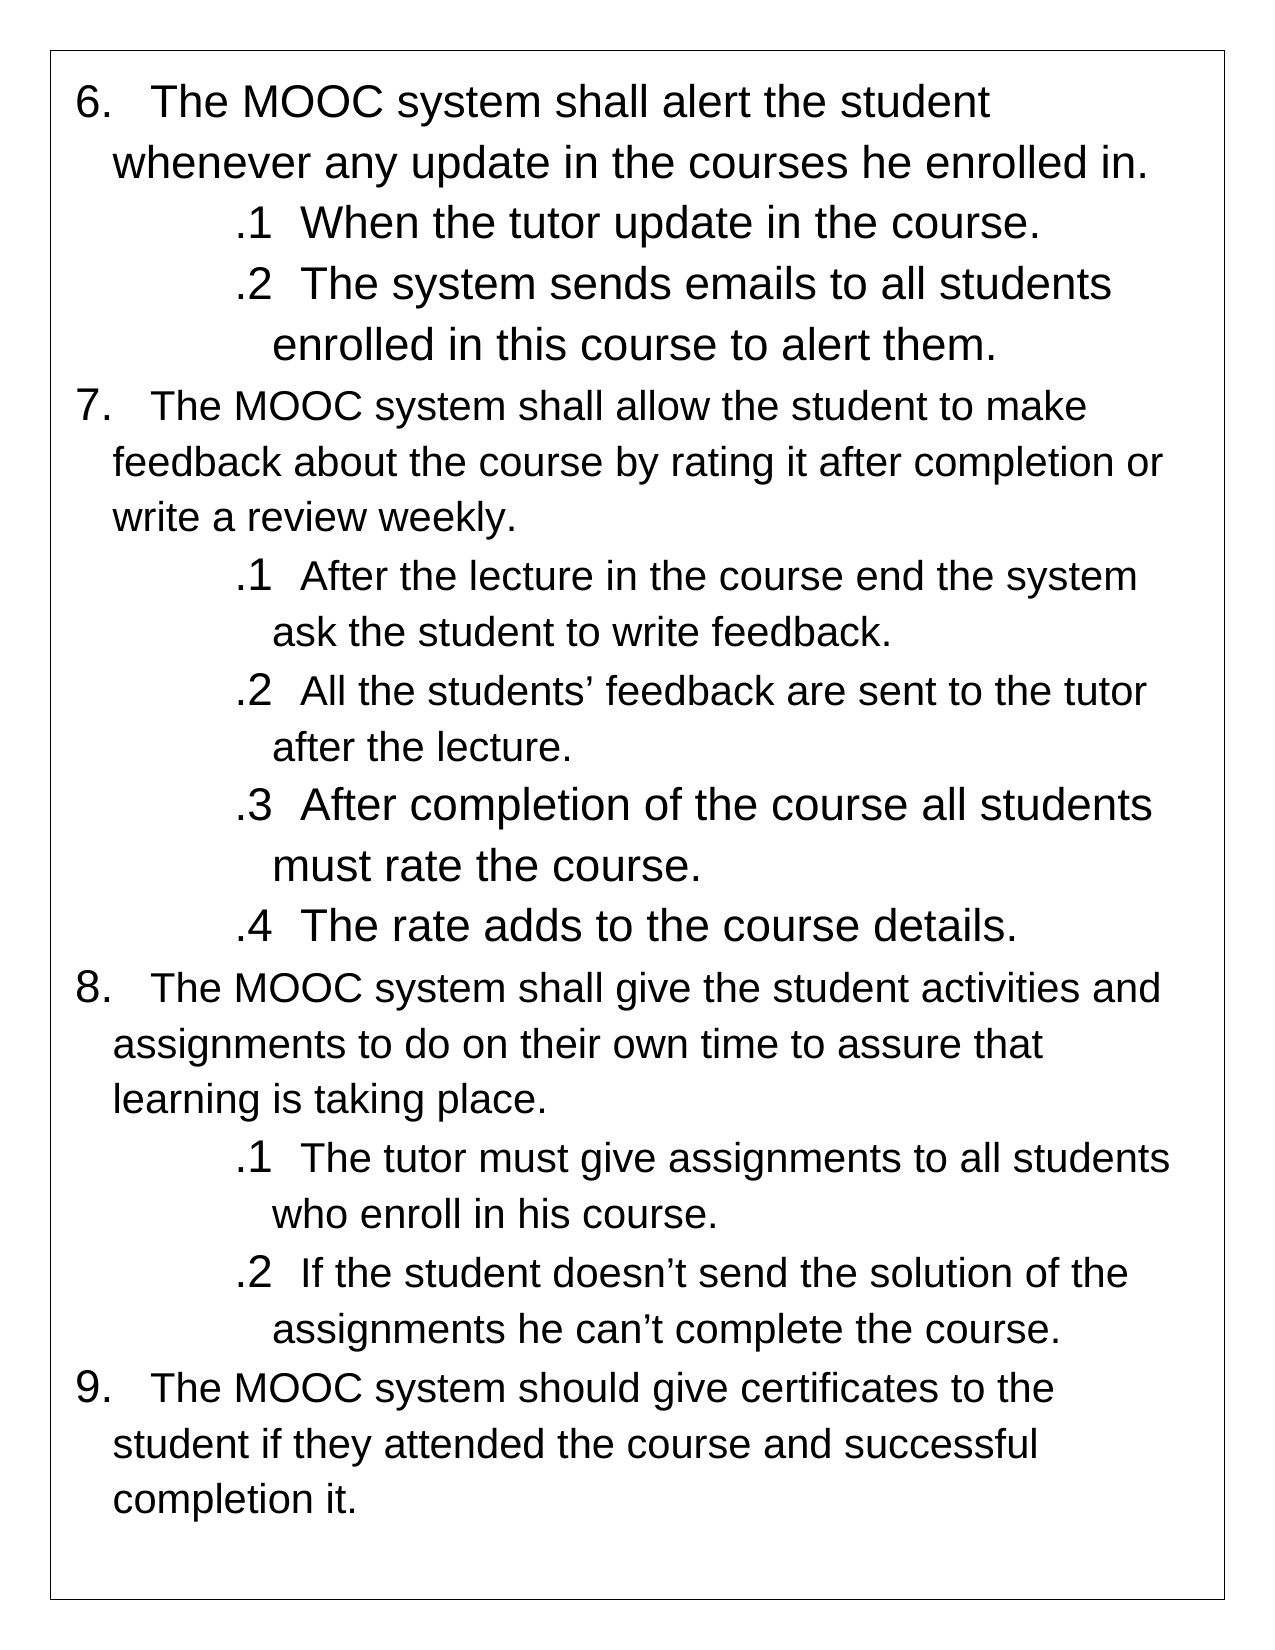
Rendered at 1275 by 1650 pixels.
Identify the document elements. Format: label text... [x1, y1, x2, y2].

list The MOOC system shall give the student activities and assignments to do on their own time to assure that learning is taking place. [75, 959, 1200, 1122]
list The MOOC system shall alert the student whenever any update in the courses he enrolled in. [75, 75, 1200, 188]
list After the lecture in the course end the system ask the student to write feedback. [234, 548, 1200, 656]
list After completion of the course all students must rate the course. [234, 778, 1200, 891]
list The MOOC system should give certificates to the student if they attended the course and successful completion it. [75, 1359, 1200, 1522]
list When the tutor update in the course. [234, 196, 1200, 249]
list If the student doesn’t send the solution of the assignments he can’t complete the course. [234, 1244, 1200, 1352]
list All the students’ feedback are sent to the tutor after the lecture. [234, 663, 1200, 771]
list The rate adds to the course details. [234, 899, 1200, 951]
list The MOOC system shall allow the student to make feedback about the course by rating it after completion or write a review weekly. [75, 378, 1200, 541]
list The tutor must give assignments to all students who enroll in his course. [234, 1129, 1200, 1237]
list The system sends emails to all students enrolled in this course to alert them. [234, 257, 1200, 370]
